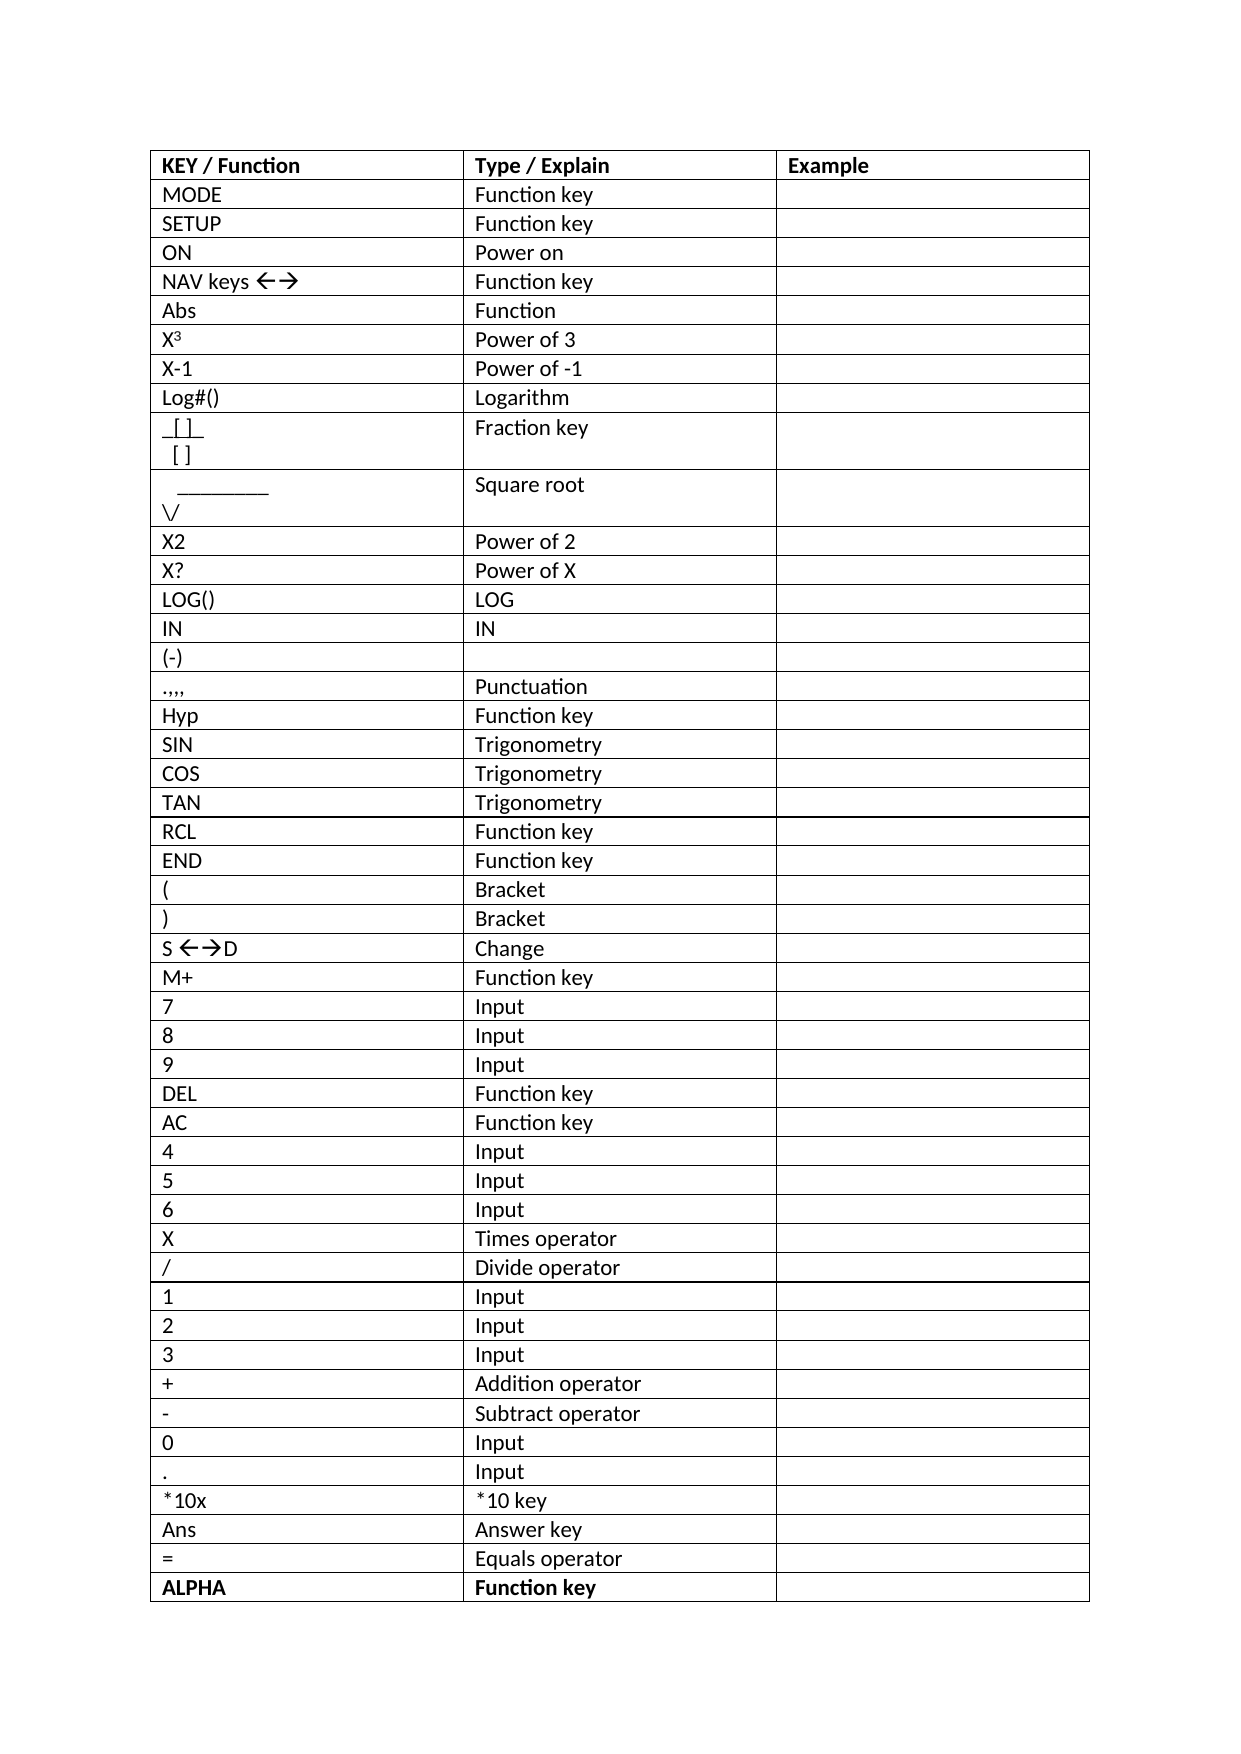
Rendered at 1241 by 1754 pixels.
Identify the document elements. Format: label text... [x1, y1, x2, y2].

table_cell [777, 876, 1089, 903]
table_cell Times operator [464, 1224, 776, 1252]
table_cell Power of X [464, 556, 776, 584]
table_cell ALPHA [151, 1573, 463, 1601]
table_cell [777, 296, 1089, 324]
table_cell X-1 [151, 355, 463, 382]
table_cell _[ ]_ [ ] [151, 413, 463, 469]
table_cell TAN [151, 788, 463, 816]
table_cell *10x [151, 1486, 463, 1514]
table_cell [777, 1428, 1089, 1456]
table_cell 4 [151, 1137, 463, 1165]
table_cell X³ [151, 325, 463, 353]
table_cell [777, 1544, 1089, 1572]
table_cell X? [151, 556, 463, 584]
table_cell ________ \/ [151, 470, 463, 526]
table_header Type / Explain [464, 151, 776, 179]
table_cell [464, 643, 776, 671]
table_cell Function [464, 296, 776, 324]
table_cell [777, 1399, 1089, 1427]
table_cell [777, 384, 1089, 412]
table_cell Divide operator [464, 1253, 776, 1281]
table_cell ( [151, 876, 463, 903]
table_cell 7 [151, 992, 463, 1020]
table_cell [777, 325, 1089, 353]
table_cell 3 [151, 1341, 463, 1368]
table_cell Function key [464, 701, 776, 729]
table_header Example [777, 151, 1089, 179]
table_cell Function key [464, 209, 776, 237]
table_cell 2 [151, 1311, 463, 1339]
table_cell Input [464, 1283, 776, 1310]
table_cell ON [151, 238, 463, 266]
table_cell [777, 818, 1089, 845]
table_cell 1 [151, 1283, 463, 1310]
table_cell Answer key [464, 1515, 776, 1543]
table_cell IN [464, 614, 776, 642]
table_cell [777, 1573, 1089, 1601]
table_cell 5 [151, 1166, 463, 1194]
table_cell 6 [151, 1195, 463, 1223]
table_cell Function key [464, 963, 776, 991]
table_cell [777, 759, 1089, 787]
table_cell [777, 1021, 1089, 1049]
table_cell [777, 614, 1089, 642]
table_cell Abs [151, 296, 463, 324]
table_cell Equals operator [464, 1544, 776, 1572]
table_cell Function key [464, 1108, 776, 1136]
table_cell [777, 1195, 1089, 1223]
table_cell LOG [464, 585, 776, 613]
table_cell Input [464, 1457, 776, 1485]
table_cell Logarithm [464, 384, 776, 412]
table_cell [777, 267, 1089, 295]
table_cell X2 [151, 527, 463, 555]
table_cell S D [151, 934, 463, 962]
table_cell Input [464, 1195, 776, 1223]
table_cell [777, 413, 1089, 469]
table_cell Power of 2 [464, 527, 776, 555]
table_cell 9 [151, 1050, 463, 1078]
table_cell [777, 643, 1089, 671]
table_cell Input [464, 1166, 776, 1194]
table_cell Log#() [151, 384, 463, 412]
table_cell [777, 730, 1089, 758]
table_cell SIN [151, 730, 463, 758]
table_cell Function key [464, 267, 776, 295]
table_cell Input [464, 1050, 776, 1078]
table_cell [777, 556, 1089, 584]
table_cell [777, 1253, 1089, 1281]
table_cell Power of 3 [464, 325, 776, 353]
table_cell NAV keys [151, 267, 463, 295]
table_cell Power on [464, 238, 776, 266]
table_cell Addition operator [464, 1370, 776, 1398]
table_cell 0 [151, 1428, 463, 1456]
table_cell Input [464, 1311, 776, 1339]
table_cell ) [151, 905, 463, 933]
table_cell [777, 1311, 1089, 1339]
table_cell Trigonometry [464, 759, 776, 787]
table_cell Hyp [151, 701, 463, 729]
table_cell [777, 470, 1089, 526]
table_cell [777, 1341, 1089, 1368]
table_cell Function key [464, 1573, 776, 1601]
table_cell [777, 1370, 1089, 1398]
table_cell Ans [151, 1515, 463, 1543]
table_cell *10 key [464, 1486, 776, 1514]
table_cell [777, 180, 1089, 208]
table_cell = [151, 1544, 463, 1572]
table_cell Input [464, 1428, 776, 1456]
table_cell + [151, 1370, 463, 1398]
table_cell [777, 963, 1089, 991]
table_cell [777, 1515, 1089, 1543]
table_cell Trigonometry [464, 788, 776, 816]
table_cell [777, 905, 1089, 933]
table_cell [777, 1079, 1089, 1107]
table_cell [777, 788, 1089, 816]
table_cell Trigonometry [464, 730, 776, 758]
table_cell [777, 934, 1089, 962]
table_cell Input [464, 1137, 776, 1165]
table_cell Function key [464, 846, 776, 874]
table_cell Function key [464, 1079, 776, 1107]
table_cell Square root [464, 470, 776, 526]
table_cell RCL [151, 818, 463, 845]
table_cell Bracket [464, 876, 776, 903]
table_cell [777, 701, 1089, 729]
table_cell Function key [464, 180, 776, 208]
table_cell [777, 1108, 1089, 1136]
table_cell [777, 1166, 1089, 1194]
table_cell Subtract operator [464, 1399, 776, 1427]
table_cell [777, 1050, 1089, 1078]
table_cell Power of -1 [464, 355, 776, 382]
table_cell [777, 527, 1089, 555]
table_cell MODE [151, 180, 463, 208]
table_cell 8 [151, 1021, 463, 1049]
table_cell [777, 238, 1089, 266]
table_cell [777, 209, 1089, 237]
table_cell SETUP [151, 209, 463, 237]
table_cell Input [464, 1341, 776, 1368]
table_cell Fraction key [464, 413, 776, 469]
table_cell Punctuation [464, 672, 776, 700]
table_cell IN [151, 614, 463, 642]
table_cell END [151, 846, 463, 874]
table_cell . [151, 1457, 463, 1485]
table_cell AC [151, 1108, 463, 1136]
table_cell M+ [151, 963, 463, 991]
table_cell [777, 1486, 1089, 1514]
table_cell COS [151, 759, 463, 787]
table_cell .,,, [151, 672, 463, 700]
table_cell [777, 1224, 1089, 1252]
table_cell [777, 585, 1089, 613]
table_cell Input [464, 1021, 776, 1049]
table_cell LOG() [151, 585, 463, 613]
table_cell [777, 1457, 1089, 1485]
table_cell [777, 1283, 1089, 1310]
table_cell DEL [151, 1079, 463, 1107]
table_cell [777, 355, 1089, 382]
table_cell X [151, 1224, 463, 1252]
table_cell Bracket [464, 905, 776, 933]
table_cell (-) [151, 643, 463, 671]
table_cell [777, 846, 1089, 874]
table_cell [777, 1137, 1089, 1165]
table_cell / [151, 1253, 463, 1281]
table_cell [777, 992, 1089, 1020]
table_cell Input [464, 992, 776, 1020]
table_cell [777, 672, 1089, 700]
table_cell Function key [464, 818, 776, 845]
table_header KEY / Function [151, 151, 463, 179]
table_cell - [151, 1399, 463, 1427]
table_cell Change [464, 934, 776, 962]
